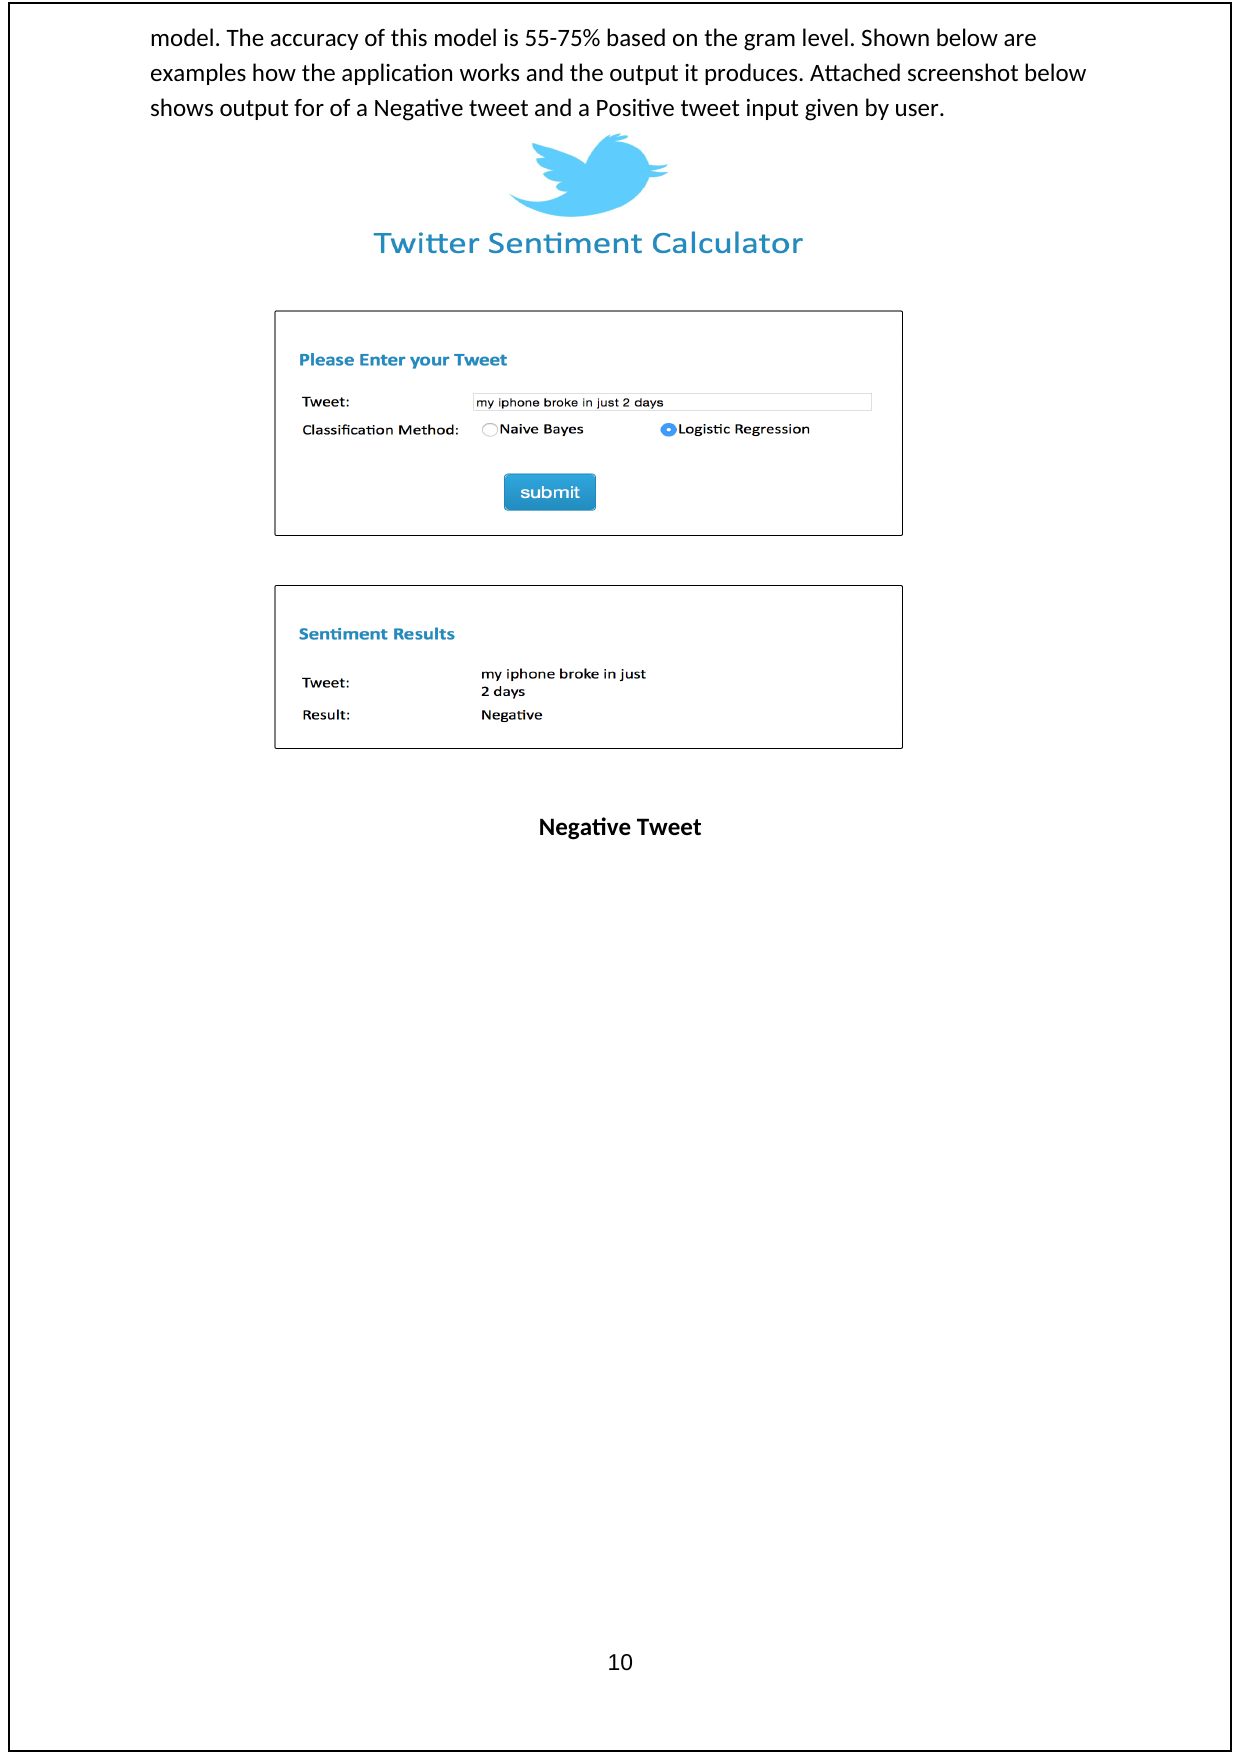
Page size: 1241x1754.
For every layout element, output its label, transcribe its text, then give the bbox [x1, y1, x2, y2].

text Negative Tweet [150, 811, 1090, 842]
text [150, 22, 1090, 123]
picture [150, 127, 1050, 773]
